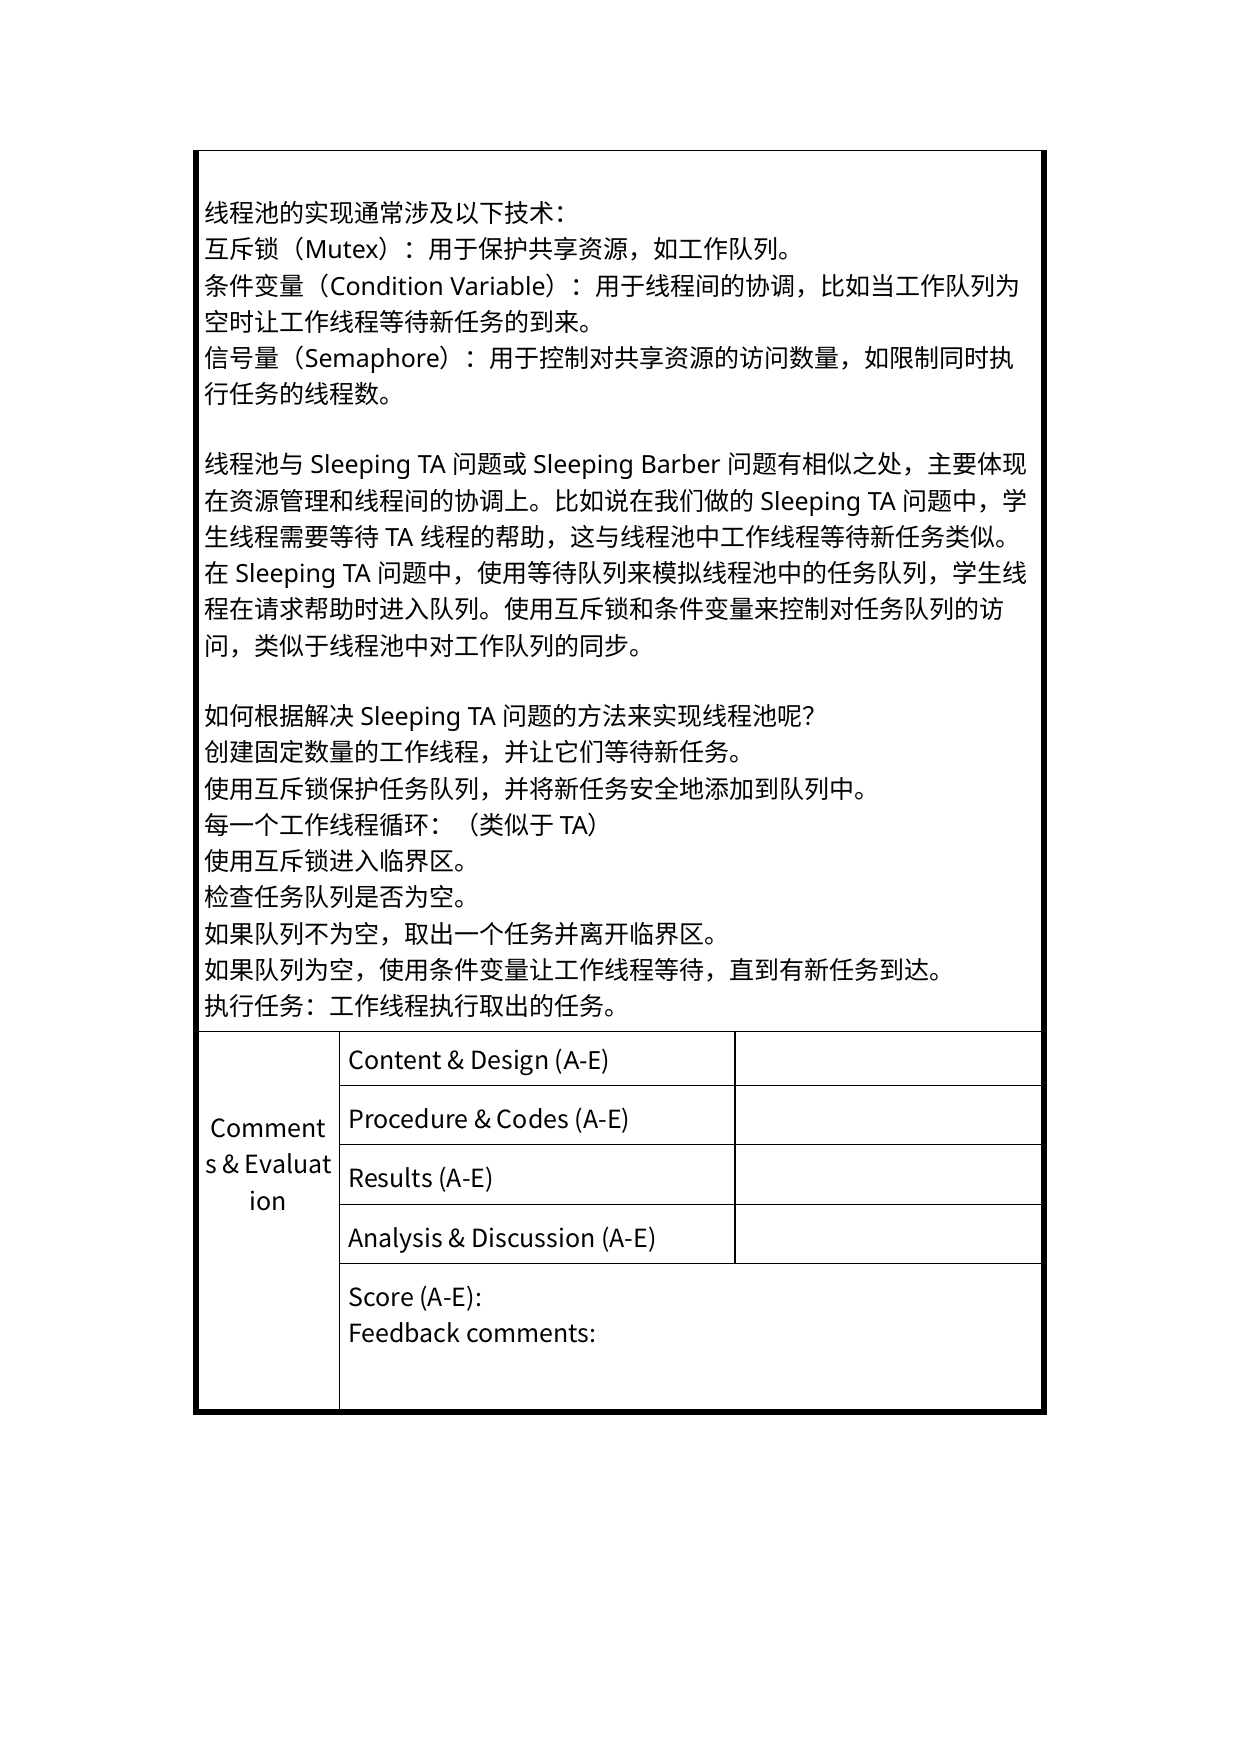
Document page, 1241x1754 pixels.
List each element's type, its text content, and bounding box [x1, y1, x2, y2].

table_cell Procedure & Codes (A-E) [340, 1086, 734, 1144]
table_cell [199, 151, 1041, 1031]
table_cell [736, 1086, 1041, 1144]
table_cell [736, 1032, 1041, 1085]
table_cell Content & Design (A-E) [340, 1032, 734, 1085]
table_cell Comments & Evaluation [199, 1032, 339, 1408]
table_cell [736, 1145, 1041, 1203]
table_cell Analysis & Discussion (A-E) [340, 1205, 734, 1263]
table_cell Score (A-E): Feedback comments: [340, 1264, 1041, 1408]
table_cell [736, 1205, 1041, 1263]
table_cell Results (A-E) [340, 1145, 734, 1203]
